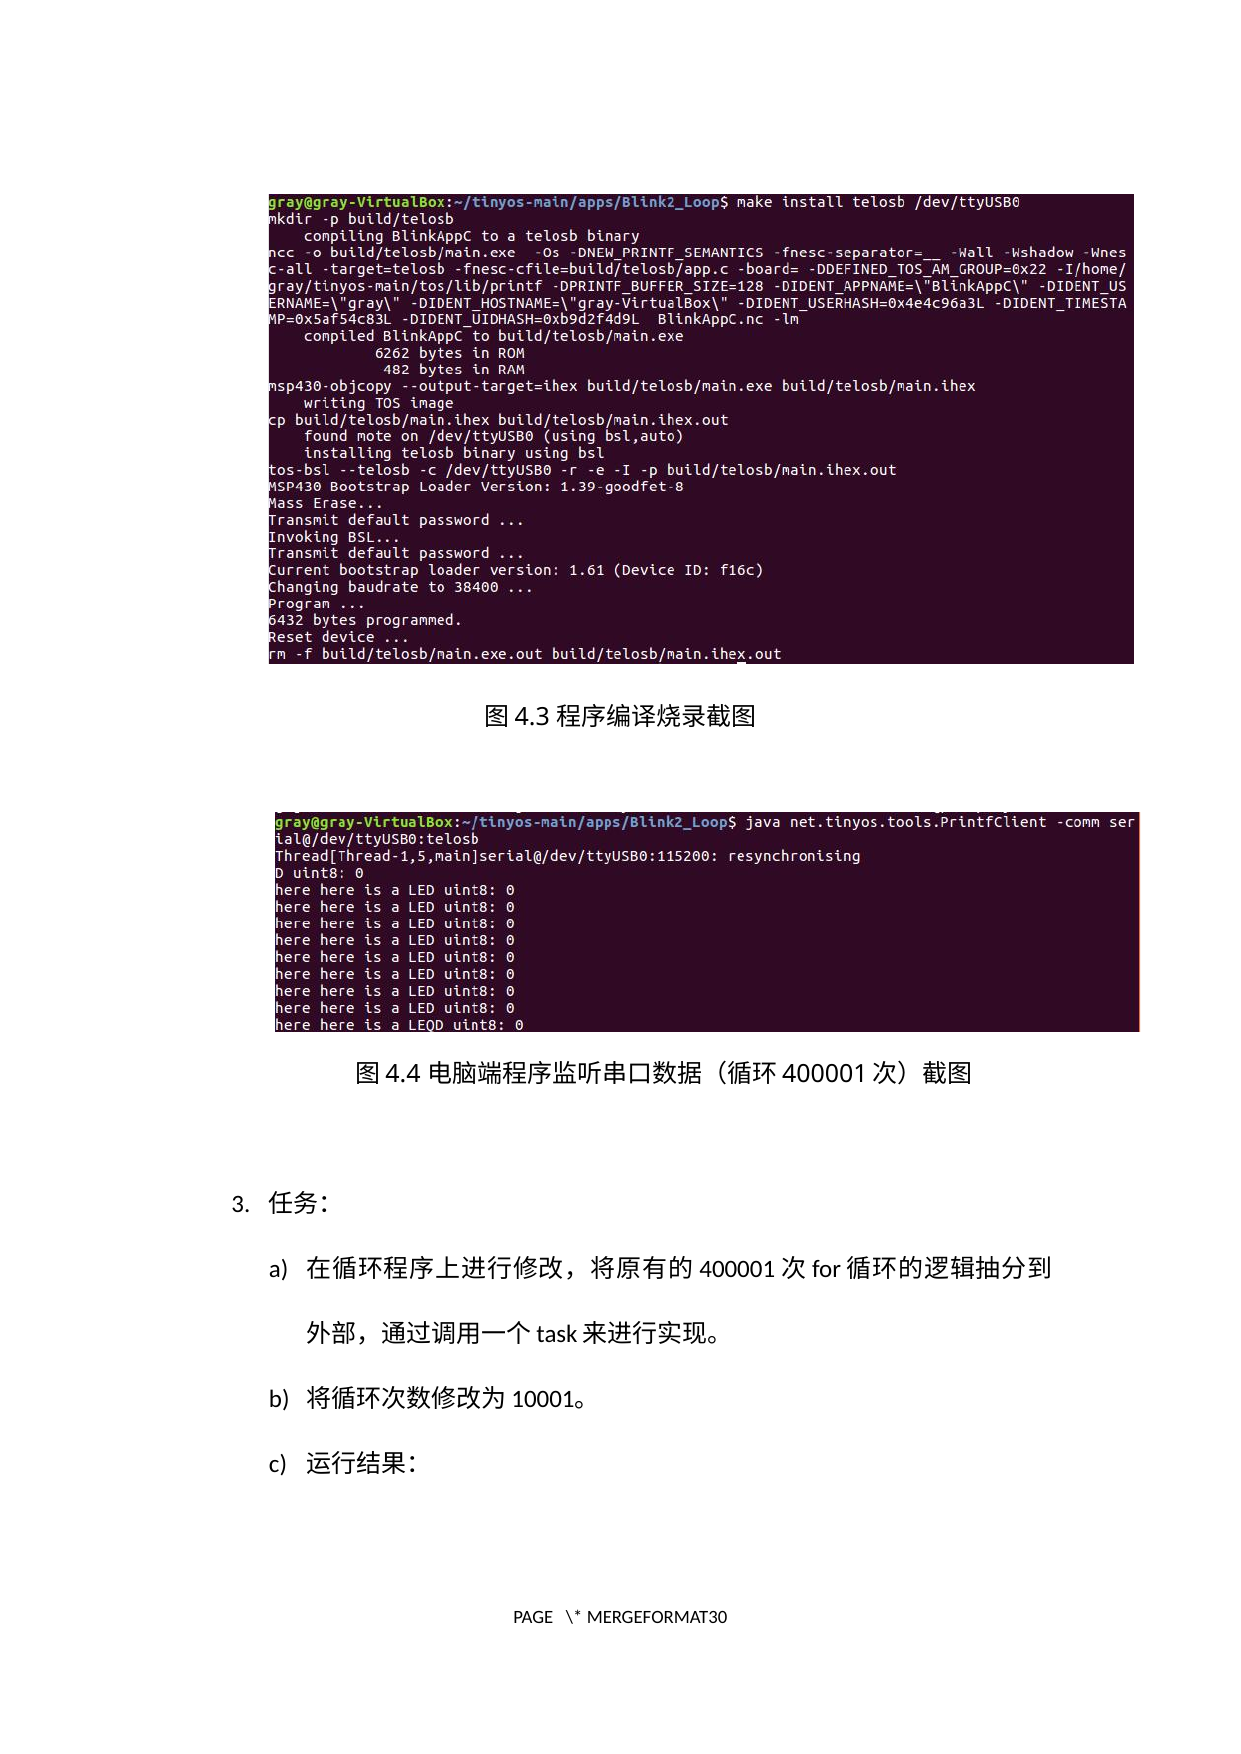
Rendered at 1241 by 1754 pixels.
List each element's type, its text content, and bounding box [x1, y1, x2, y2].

list 运行结果： [269, 1429, 1053, 1494]
picture [275, 812, 1141, 1032]
picture [268, 194, 1134, 664]
text 图4.3 程序编译烧录截图 [187, 682, 1053, 747]
list 任务： [231, 1169, 1053, 1234]
list 图4.4 电脑端程序监听串口数据（循环400001次）截图 [275, 1039, 1053, 1104]
list 将循环次数修改为10001。 [269, 1364, 1053, 1429]
list 在循环程序上进行修改，将原有的400001次for循环的逻辑抽分到外部，通过调用一个task来进行实现。 [269, 1234, 1053, 1364]
